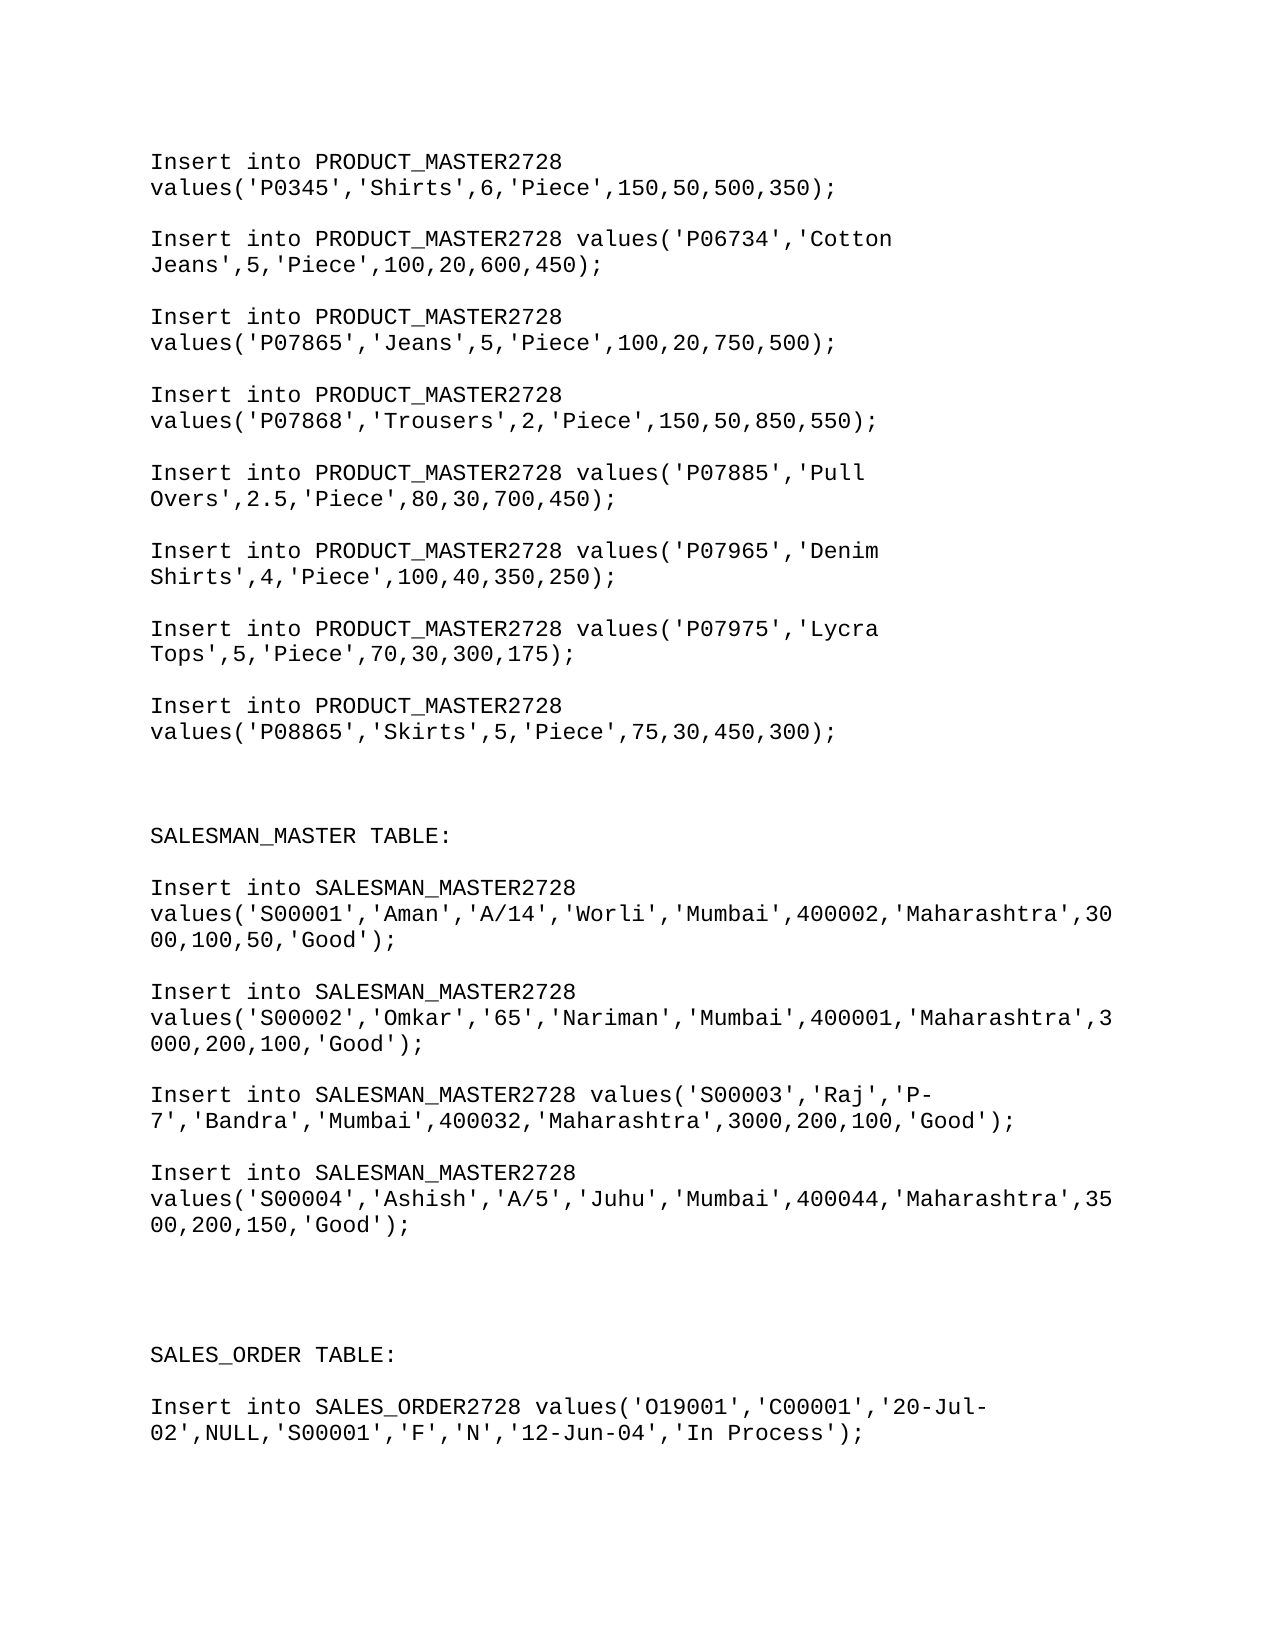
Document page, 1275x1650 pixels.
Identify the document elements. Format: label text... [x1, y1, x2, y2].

text SALESMAN_MASTER TABLE: [150, 824, 1125, 850]
text Insert into SALESMAN_MASTER2728 values('S00002','Omkar','65','Nariman','Mumbai',400001,'Maharashtra',3000,200,100,'Good'); [150, 980, 1125, 1058]
text Insert into PRODUCT_MASTER2728 values('P07965','Denim Shirts',4,'Piece',100,40,350,250); [150, 539, 1125, 591]
text Insert into SALESMAN_MASTER2728 values('S00001','Aman','A/14','Worli','Mumbai',400002,'Maharashtra',3000,100,50,'Good'); [150, 876, 1125, 954]
text Insert into PRODUCT_MASTER2728 values('P07975','Lycra Tops',5,'Piece',70,30,300,175); [150, 617, 1125, 669]
text SALES_ORDER TABLE: [150, 1343, 1125, 1369]
text Insert into PRODUCT_MASTER2728 values('P07865','Jeans',5,'Piece',100,20,750,500); [150, 306, 1125, 357]
text Insert into PRODUCT_MASTER2728 values('P07885','Pull Overs',2.5,'Piece',80,30,700,450); [150, 461, 1125, 513]
text Insert into PRODUCT_MASTER2728 values('P06734','Cotton Jeans',5,'Piece',100,20,600,450); [150, 228, 1125, 280]
text Insert into SALES_ORDER2728 values('O19001','C00001','20-Jul-02',NULL,'S00001','F','N','12-Jun-04','In Process'); [150, 1395, 1125, 1447]
text Insert into SALESMAN_MASTER2728 values('S00004','Ashish','A/5','Juhu','Mumbai',400044,'Maharashtra',3500,200,150,'Good'); [150, 1162, 1125, 1239]
text Insert into SALESMAN_MASTER2728 values('S00003','Raj','P-7','Bandra','Mumbai',400032,'Maharashtra',3000,200,100,'Good'); [150, 1084, 1125, 1136]
text Insert into PRODUCT_MASTER2728 values('P07868','Trousers',2,'Piece',150,50,850,550); [150, 383, 1125, 435]
text Insert into PRODUCT_MASTER2728 values('P08865','Skirts',5,'Piece',75,30,450,300); [150, 695, 1125, 747]
text Insert into PRODUCT_MASTER2728 values('P0345','Shirts',6,'Piece',150,50,500,350); [150, 150, 1125, 202]
